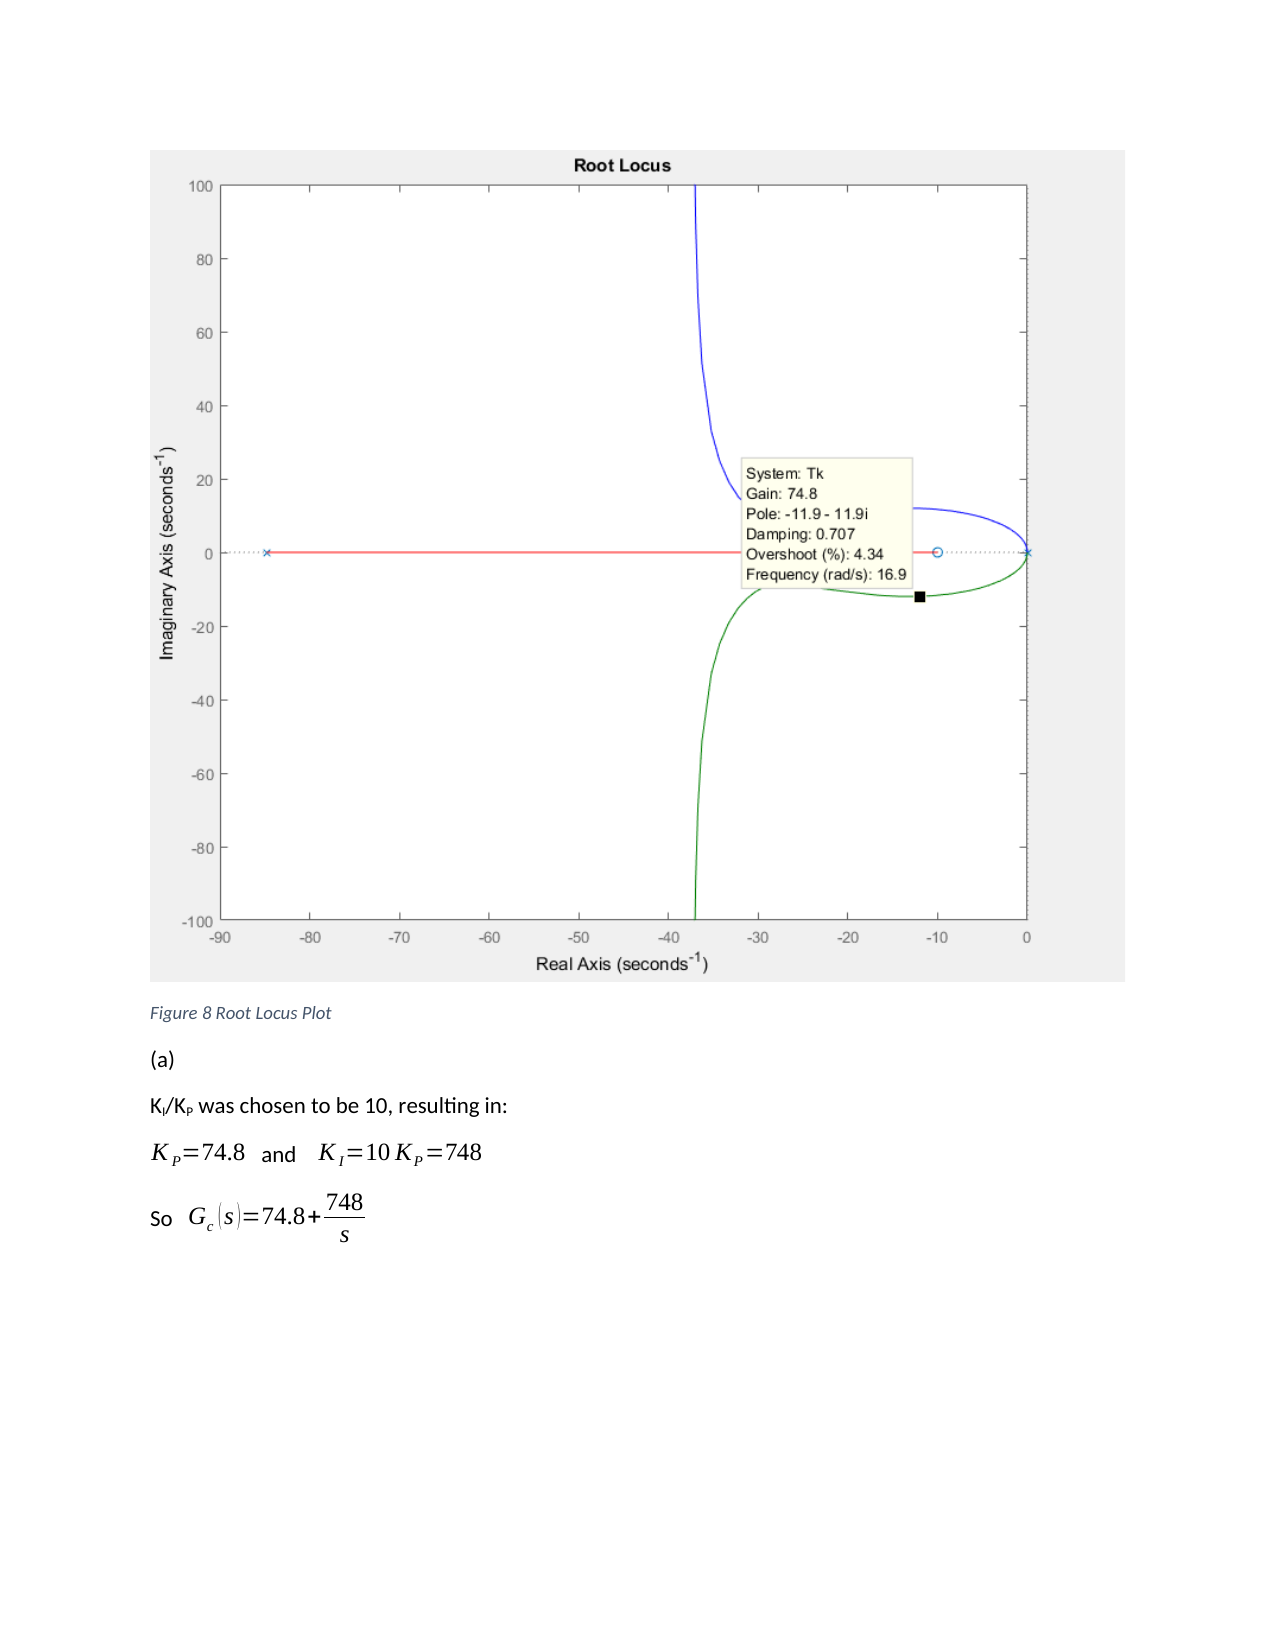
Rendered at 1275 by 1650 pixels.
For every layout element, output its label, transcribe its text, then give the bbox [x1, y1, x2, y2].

text (a) [150, 1045, 1125, 1073]
picture [150, 150, 1125, 982]
text and [150, 1138, 1125, 1170]
text KI/KP was chosen to be 10, resulting in: [150, 1092, 1125, 1119]
text So [150, 1189, 1125, 1248]
